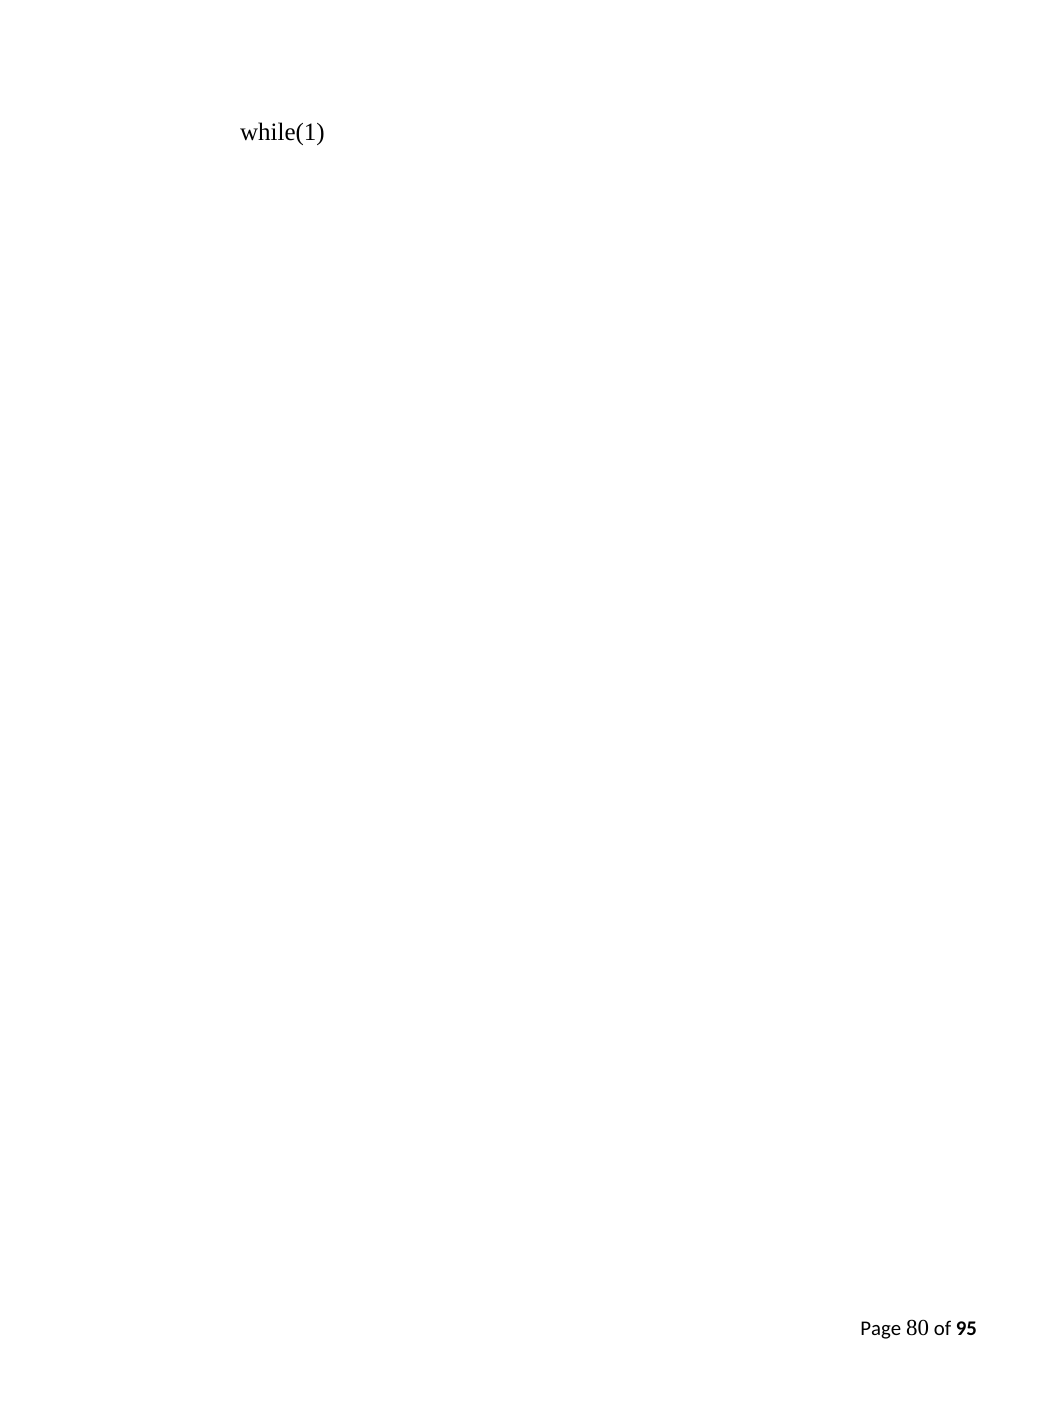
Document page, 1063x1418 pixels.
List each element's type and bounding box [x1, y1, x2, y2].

text [240, 117, 377, 145]
